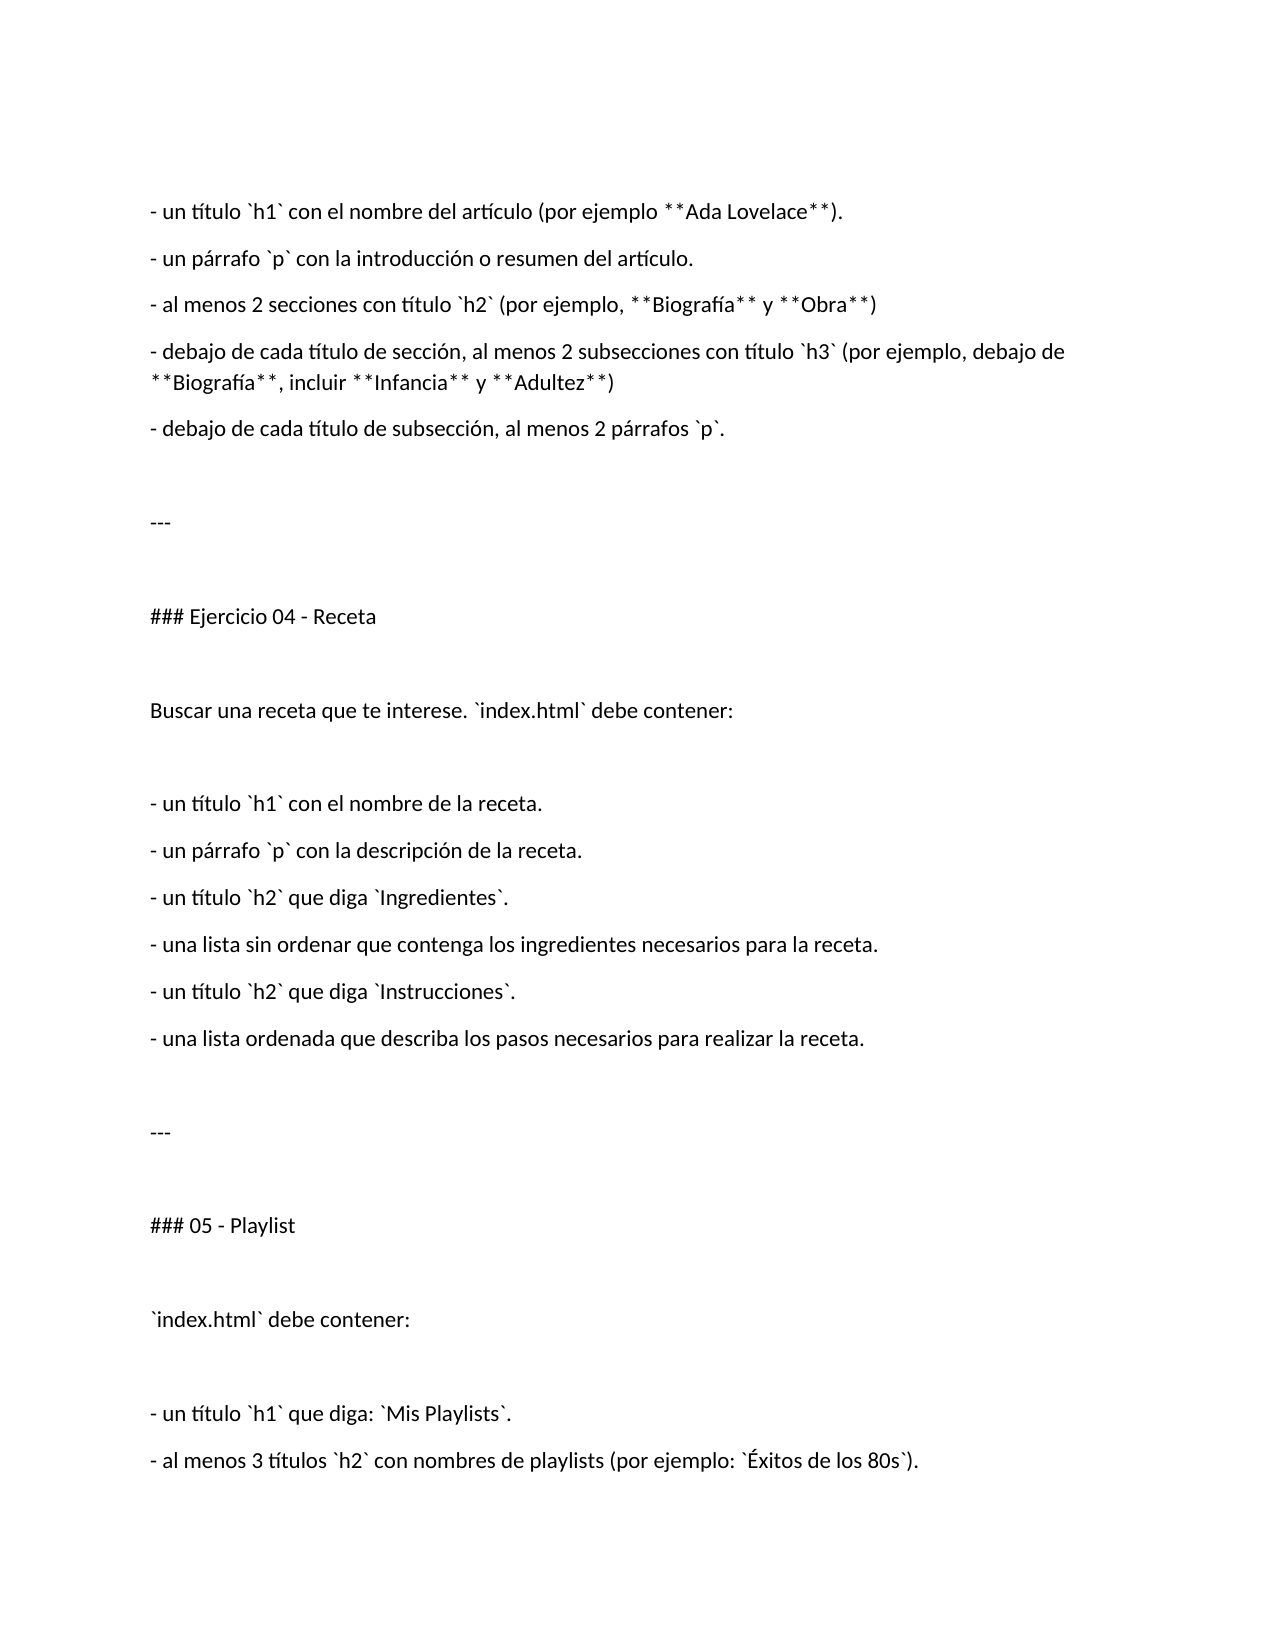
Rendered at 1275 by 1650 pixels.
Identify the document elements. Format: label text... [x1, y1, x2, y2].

text - un título `h1` con el nombre del artículo (por ejemplo **Ada Lovelace**). [150, 197, 1125, 225]
text - un título `h2` que diga `Ingredientes`. [150, 883, 1125, 911]
text - al menos 2 secciones con título `h2` (por ejemplo, **Biografía** y **Obra**) [150, 291, 1125, 319]
text - un título `h2` que diga `Instrucciones`. [150, 977, 1125, 1005]
text ### Ejercicio 04 - Receta [150, 602, 1125, 630]
text `index.html` debe contener: [150, 1305, 1125, 1333]
text - un párrafo `p` con la descripción de la receta. [150, 836, 1125, 864]
text - al menos 3 títulos `h2` con nombres de playlists (por ejemplo: `Éxitos de los 80s`). [150, 1446, 1125, 1474]
text - un título `h1` con el nombre de la receta. [150, 789, 1125, 818]
text - un título `h1` que diga: `Mis Playlists`. [150, 1399, 1125, 1427]
text --- [150, 508, 1125, 536]
text --- [150, 1118, 1125, 1146]
text Buscar una receta que te interese. `index.html` debe contener: [150, 696, 1125, 724]
text - un párrafo `p` con la introducción o resumen del artículo. [150, 244, 1125, 272]
text - una lista ordenada que describa los pasos necesarios para realizar la receta. [150, 1024, 1125, 1052]
text - una lista sin ordenar que contenga los ingredientes necesarios para la receta. [150, 930, 1125, 958]
text ### 05 - Playlist [150, 1211, 1125, 1239]
text - debajo de cada título de sección, al menos 2 subsecciones con título `h3` (por ejemplo, debajo de **Biografía**, incluir **Infancia** y **Adultez**) [150, 337, 1125, 396]
text - debajo de cada título de subsección, al menos 2 párrafos `p`. [150, 414, 1125, 443]
